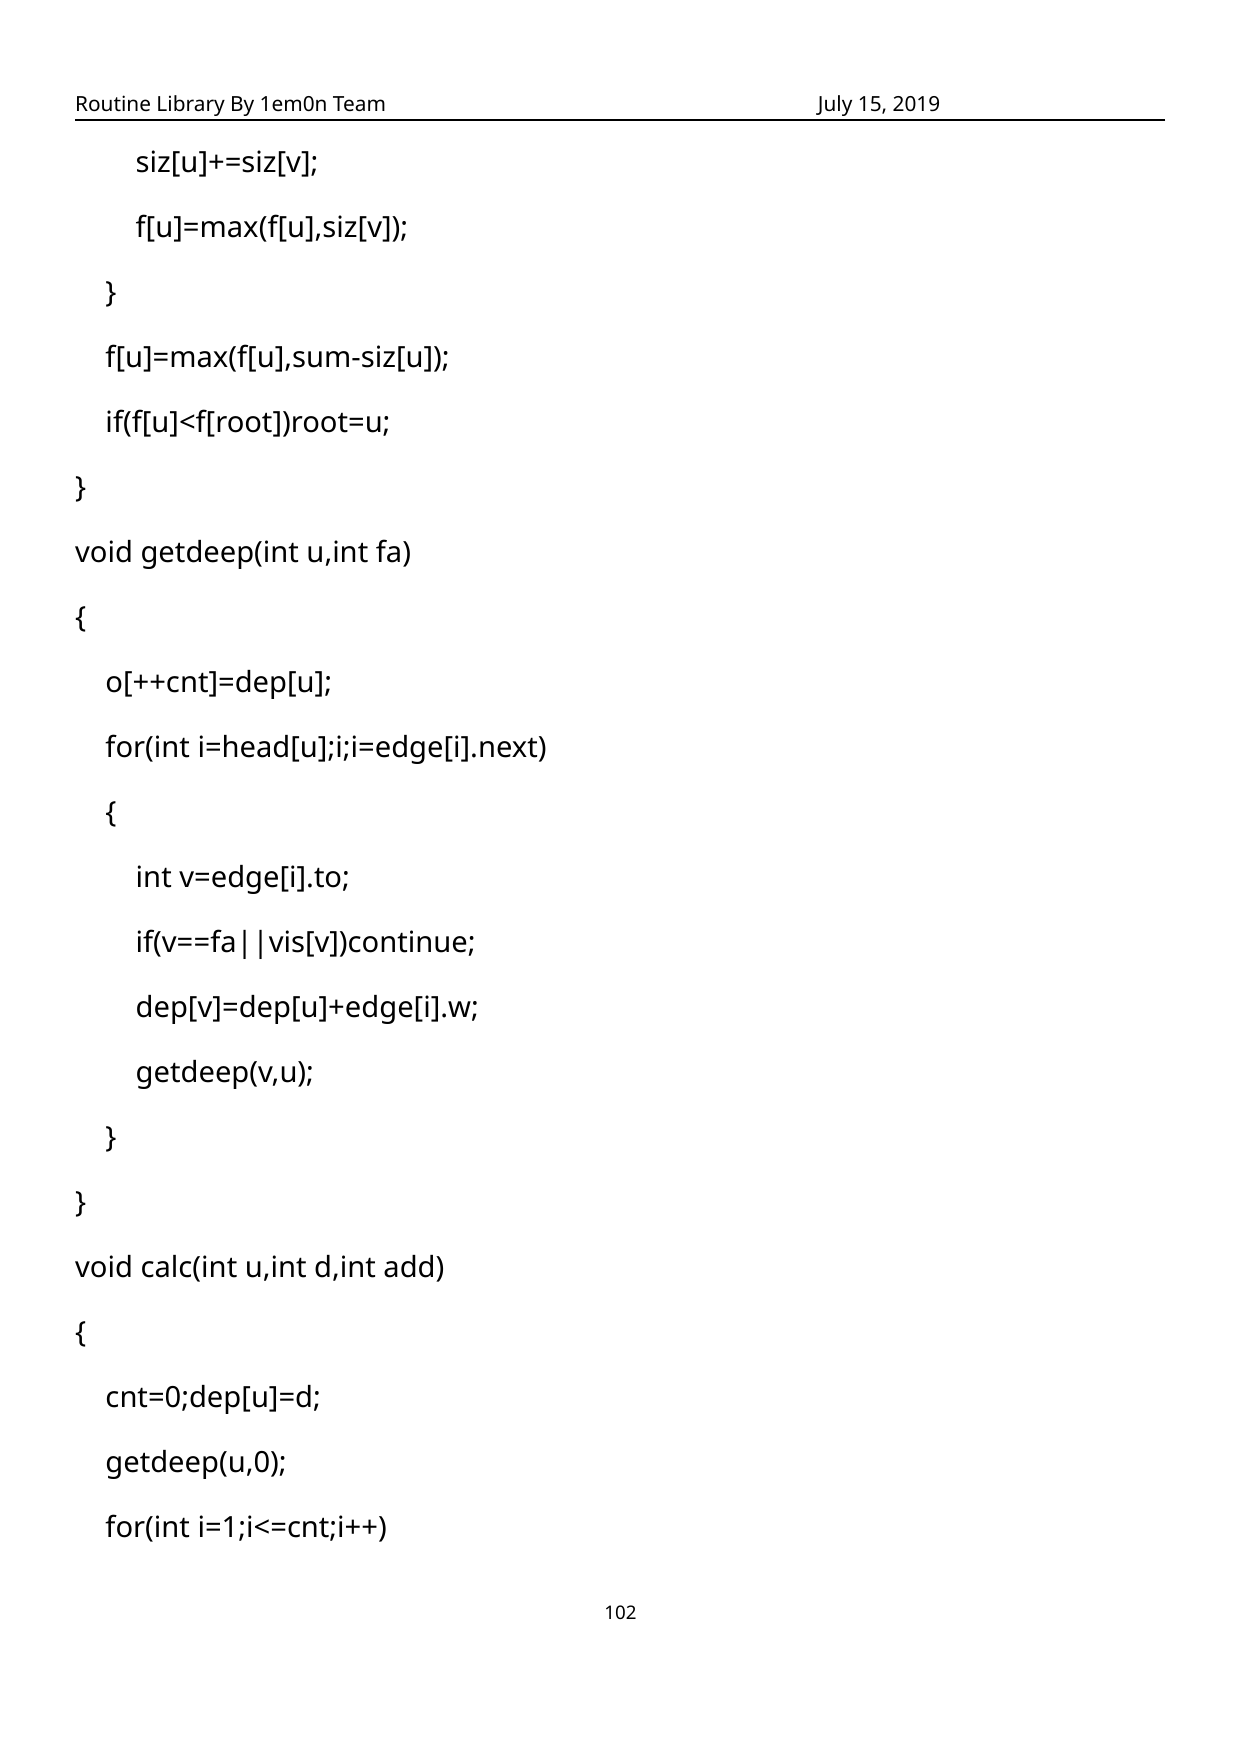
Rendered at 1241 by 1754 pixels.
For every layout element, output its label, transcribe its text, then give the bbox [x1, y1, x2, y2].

text } [75, 259, 1165, 324]
text cnt=0;dep[u]=d; [75, 1364, 1165, 1429]
text for(int i=head[u];i;i=edge[i].next) [75, 714, 1165, 779]
text f[u]=max(f[u],sum-siz[u]); [75, 324, 1165, 389]
text } [75, 1169, 1165, 1234]
text { [75, 1299, 1165, 1364]
text } [75, 454, 1165, 519]
text dep[v]=dep[u]+edge[i].w; [75, 974, 1165, 1039]
text { [75, 584, 1165, 649]
text f[u]=max(f[u],siz[v]); [75, 194, 1165, 259]
text if(v==fa||vis[v])continue; [75, 909, 1165, 974]
text void calc(int u,int d,int add) [75, 1234, 1165, 1299]
text { [75, 779, 1165, 844]
text int v=edge[i].to; [75, 844, 1165, 909]
text if(f[u]<f[root])root=u; [75, 389, 1165, 454]
text getdeep(u,0); [75, 1429, 1165, 1494]
text void getdeep(int u,int fa) [75, 519, 1165, 584]
text getdeep(v,u); [75, 1039, 1165, 1104]
text o[++cnt]=dep[u]; [75, 649, 1165, 714]
text for(int i=1;i<=cnt;i++) [75, 1494, 1165, 1559]
text } [75, 1104, 1165, 1169]
text siz[u]+=siz[v]; [75, 129, 1165, 194]
